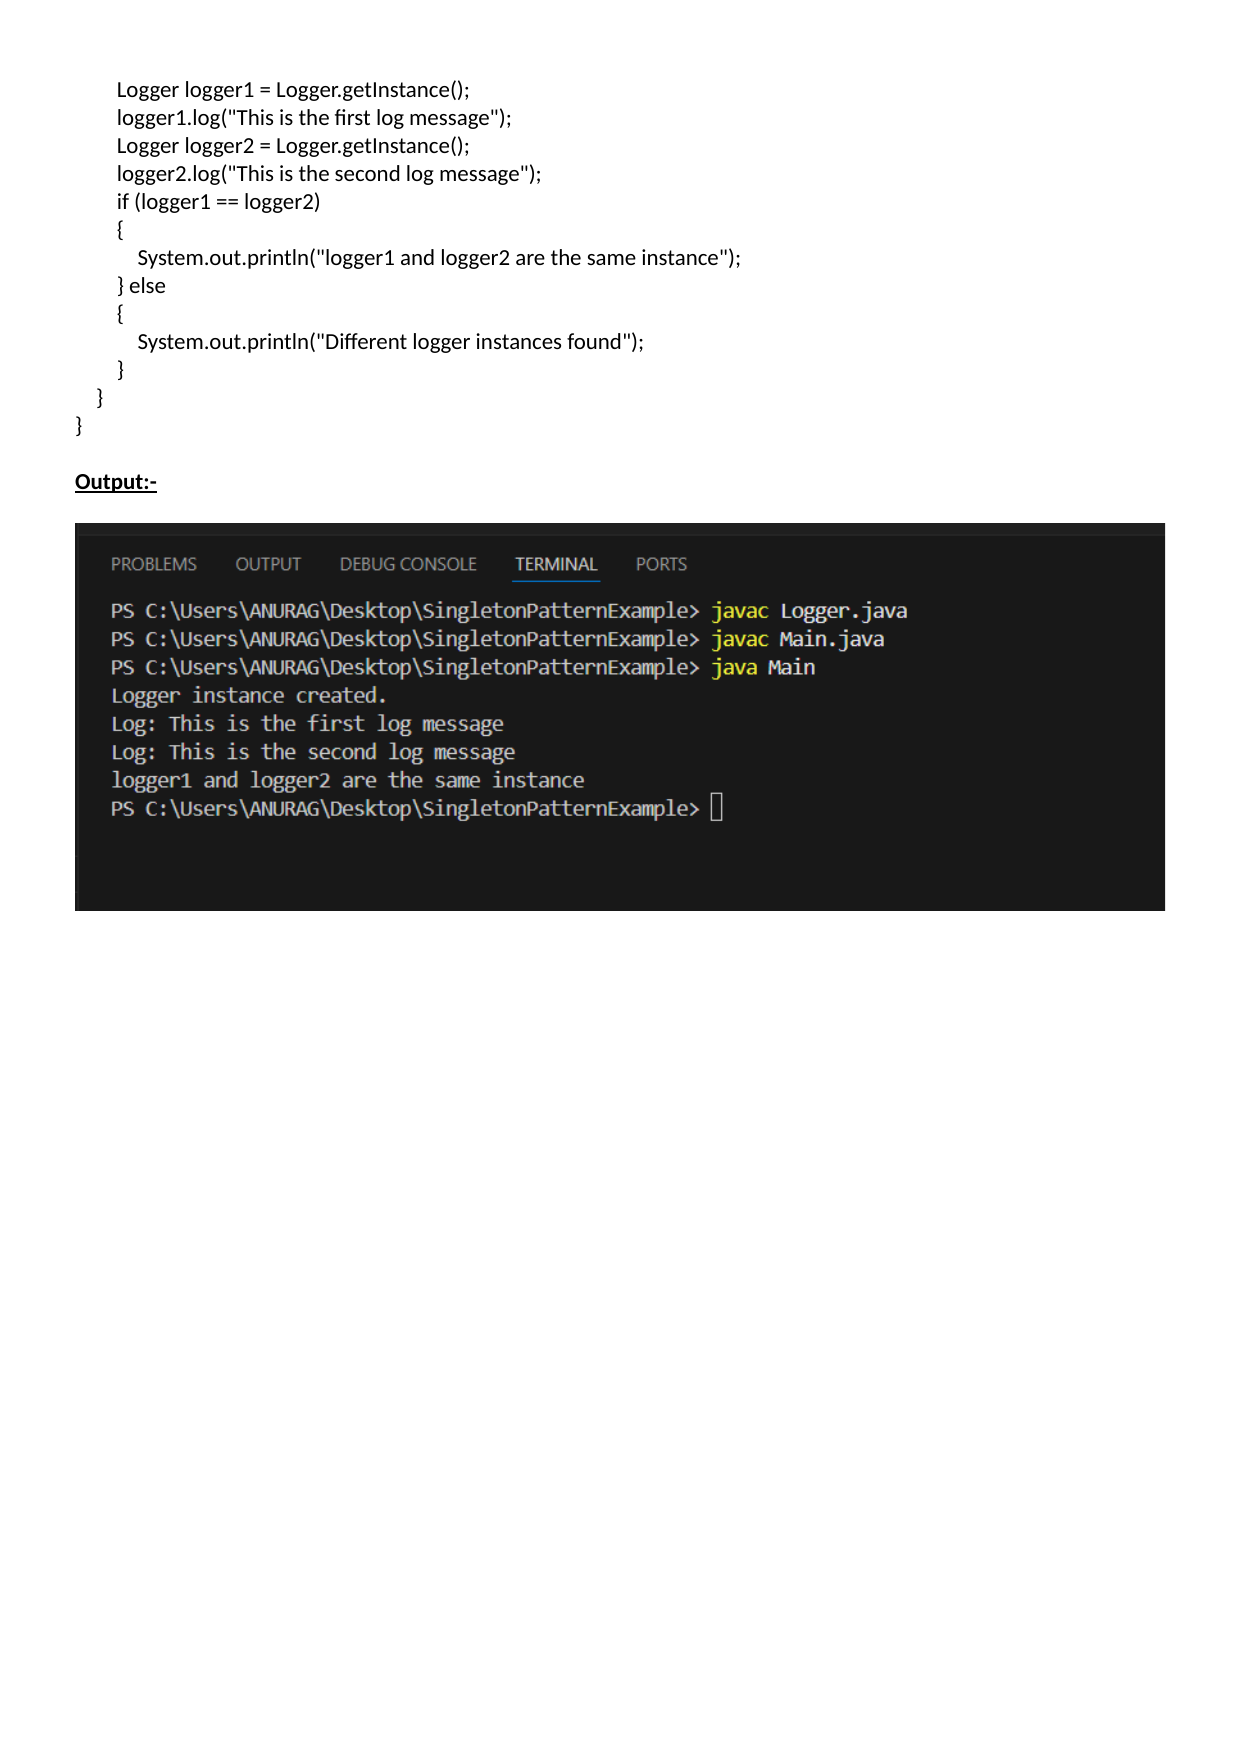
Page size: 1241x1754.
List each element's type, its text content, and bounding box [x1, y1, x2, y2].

text logger1.log("This is the first log message"); [75, 103, 1165, 131]
text } [75, 411, 1165, 439]
text System.out.println("Different logger instances found"); [75, 327, 1165, 355]
text System.out.println("logger1 and logger2 are the same instance"); [75, 243, 1165, 271]
text } [75, 383, 1165, 411]
text Output:- [75, 467, 1165, 495]
text } else [75, 271, 1165, 299]
text logger2.log("This is the second log message"); [75, 159, 1165, 187]
picture [75, 523, 1166, 911]
text { [75, 215, 1165, 243]
text { [75, 299, 1165, 327]
text if (logger1 == logger2) [75, 187, 1165, 215]
text } [75, 355, 1165, 383]
text Logger logger2 = Logger.getInstance(); [75, 131, 1165, 159]
text Logger logger1 = Logger.getInstance(); [75, 75, 1165, 103]
